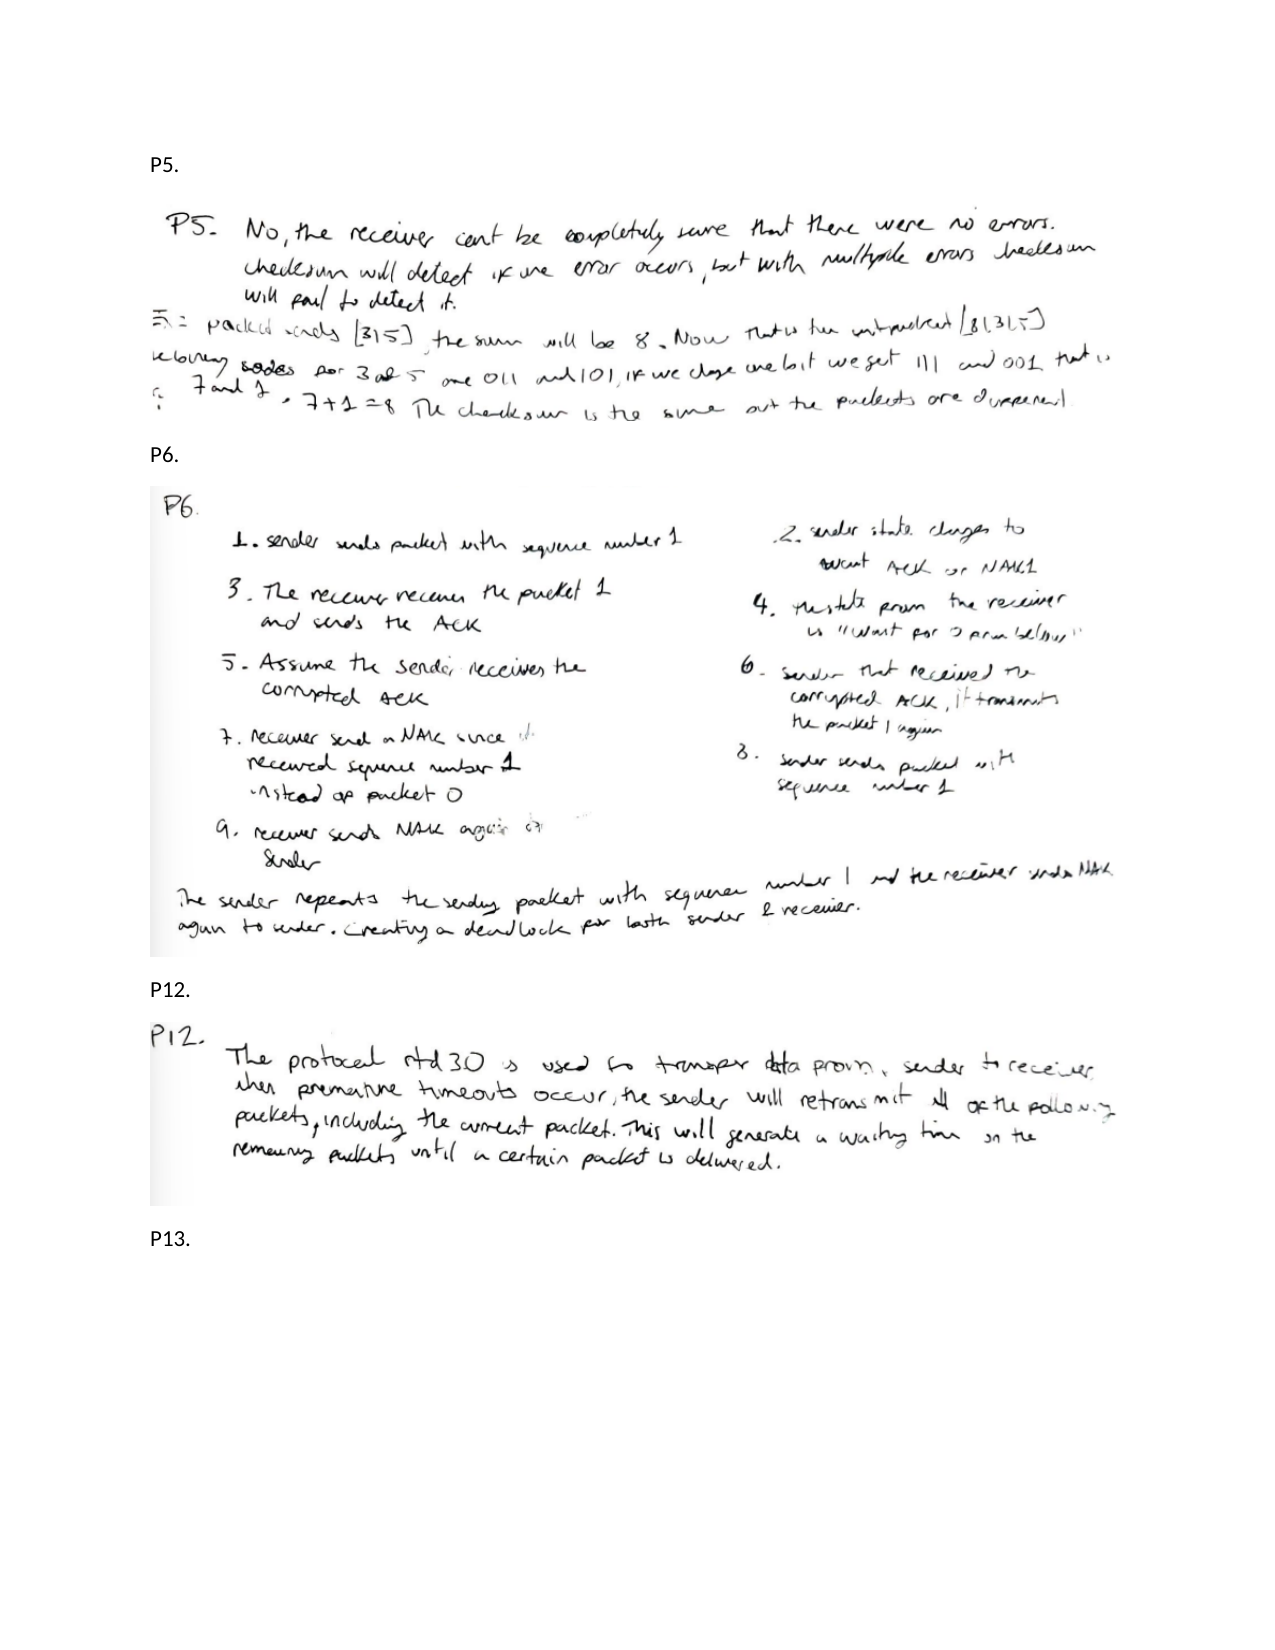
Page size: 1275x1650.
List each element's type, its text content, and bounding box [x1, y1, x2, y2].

picture [150, 486, 1125, 957]
picture [150, 196, 1125, 421]
text P5. [150, 150, 1125, 178]
text P13. [150, 1224, 1125, 1252]
text P6. [150, 440, 1125, 468]
picture [150, 1022, 1125, 1206]
text P12. [150, 975, 1125, 1003]
